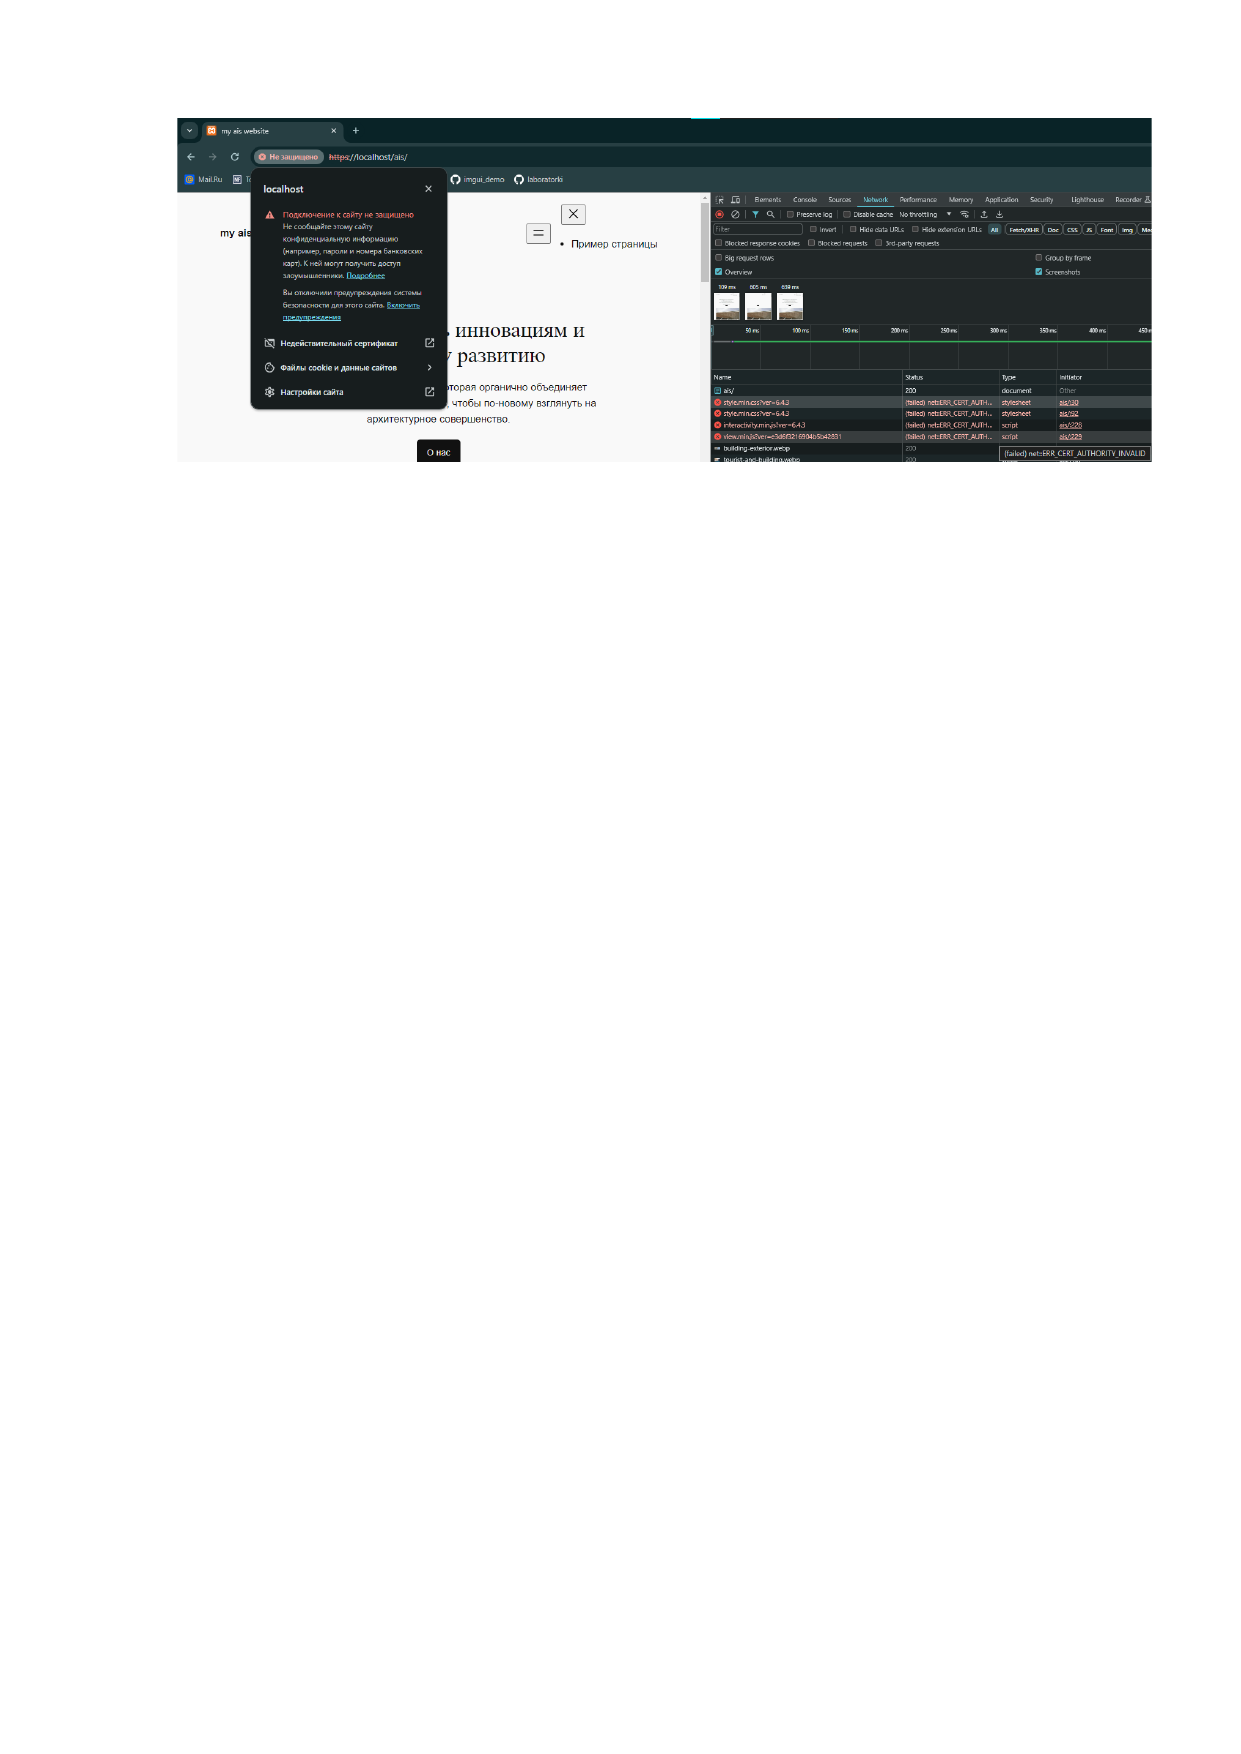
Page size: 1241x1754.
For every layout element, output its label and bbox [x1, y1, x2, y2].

picture [177, 118, 1152, 462]
